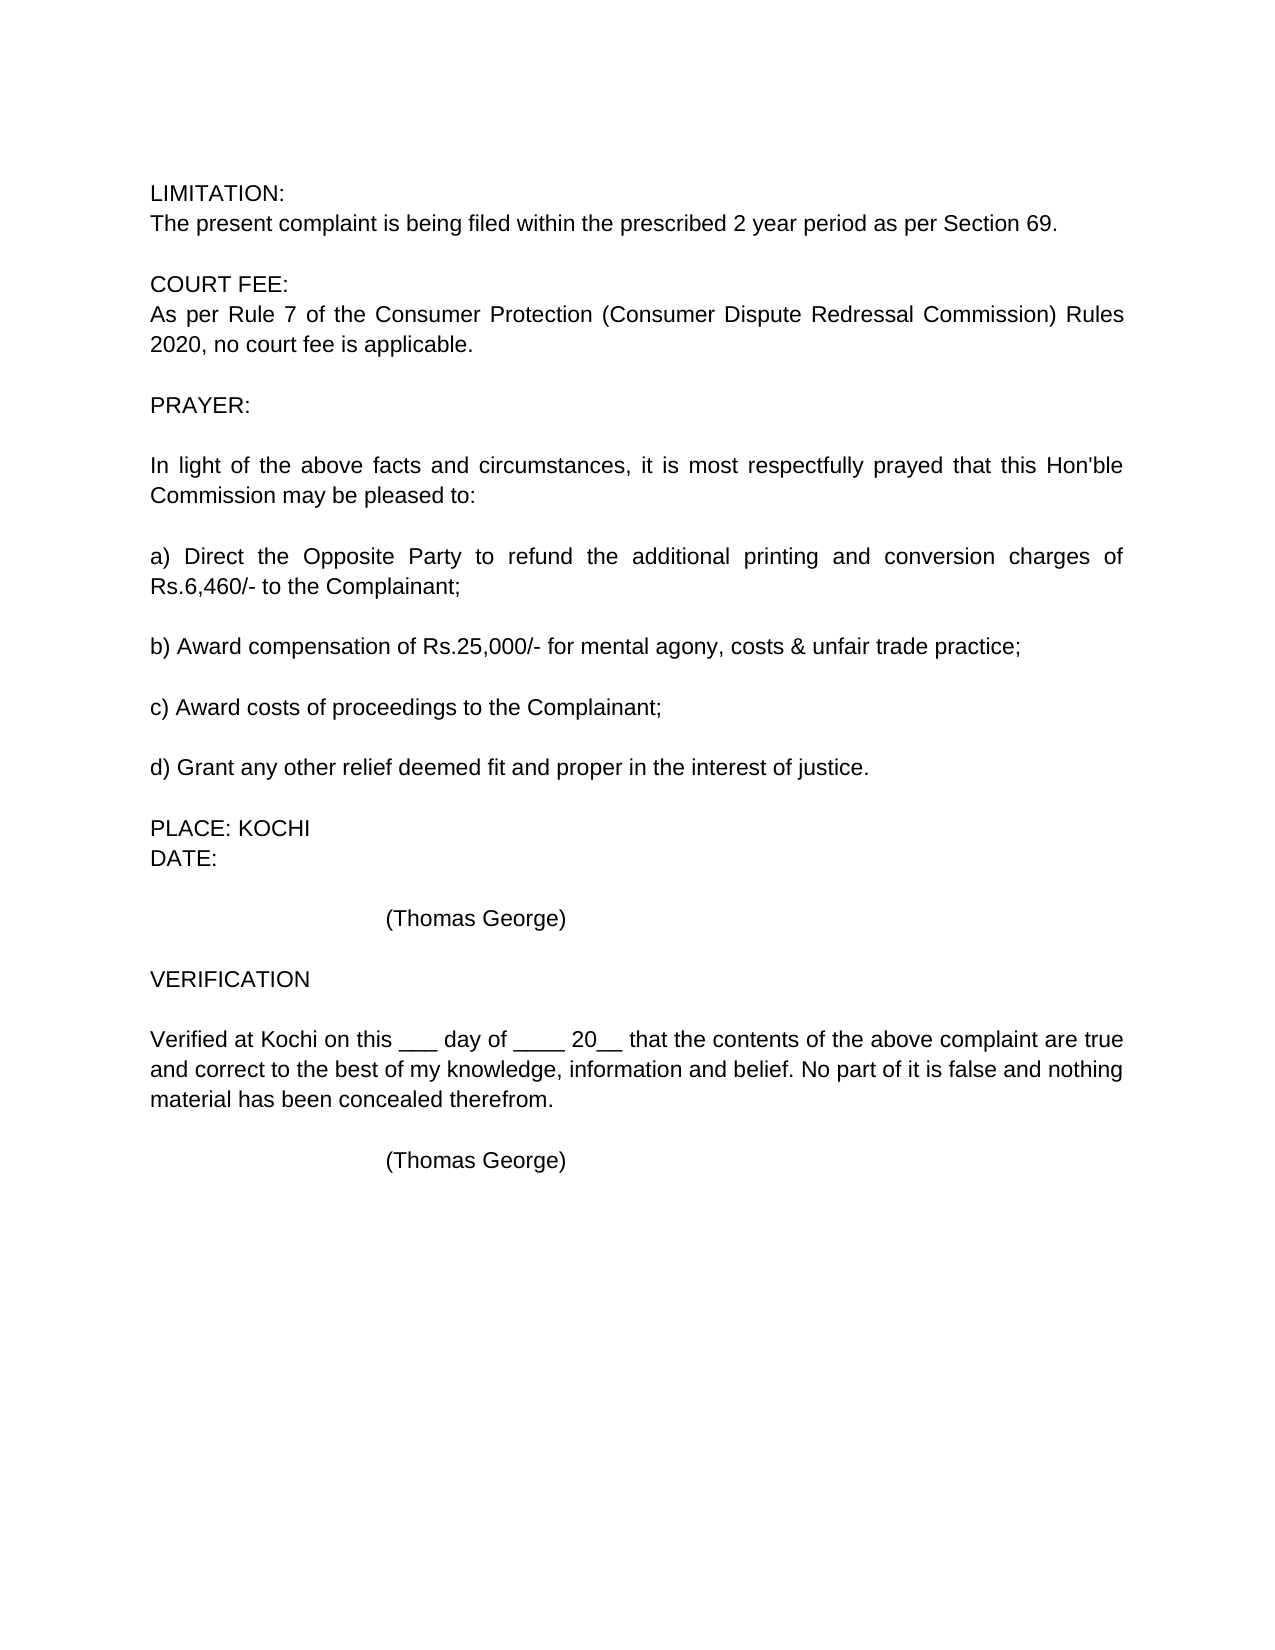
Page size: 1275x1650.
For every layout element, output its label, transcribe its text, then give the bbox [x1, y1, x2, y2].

text b) Award compensation of Rs.25,000/- for mental agony, costs & unfair trade practice; [150, 633, 1125, 660]
text PRAYER: [150, 392, 1125, 418]
text VERIFICATION [150, 966, 1125, 992]
text As per Rule 7 of the Consumer Protection (Consumer Dispute Redressal Commission) Rules 2020, no court fee is applicable. [150, 301, 1125, 358]
text c) Award costs of proceedings to the Complainant; [150, 694, 1125, 720]
text LIMITATION: [150, 180, 1125, 207]
text (Thomas George) [150, 1147, 1125, 1173]
text In light of the above facts and circumstances, it is most respectfully prayed that this Hon'ble Commission may be pleased to: [150, 452, 1125, 509]
text DATE: [150, 845, 1125, 871]
text a) Direct the Opposite Party to refund the additional printing and conversion charges of Rs.6,460/- to the Complainant; [150, 543, 1125, 599]
text COURT FEE: [150, 271, 1125, 297]
text (Thomas George) [150, 905, 1125, 932]
text PLACE: KOCHI [150, 814, 1125, 841]
text Verified at Kochi on this ___ day of ____ 20__ that the contents of the above complaint are true and correct to the best of my knowledge, information and belief. No part of it is false and nothing material has been concealed therefrom. [150, 1026, 1125, 1113]
text d) Grant any other relief deemed fit and proper in the interest of justice. [150, 754, 1125, 781]
text The present complaint is being filed within the prescribed 2 year period as per Section 69. [150, 210, 1125, 237]
